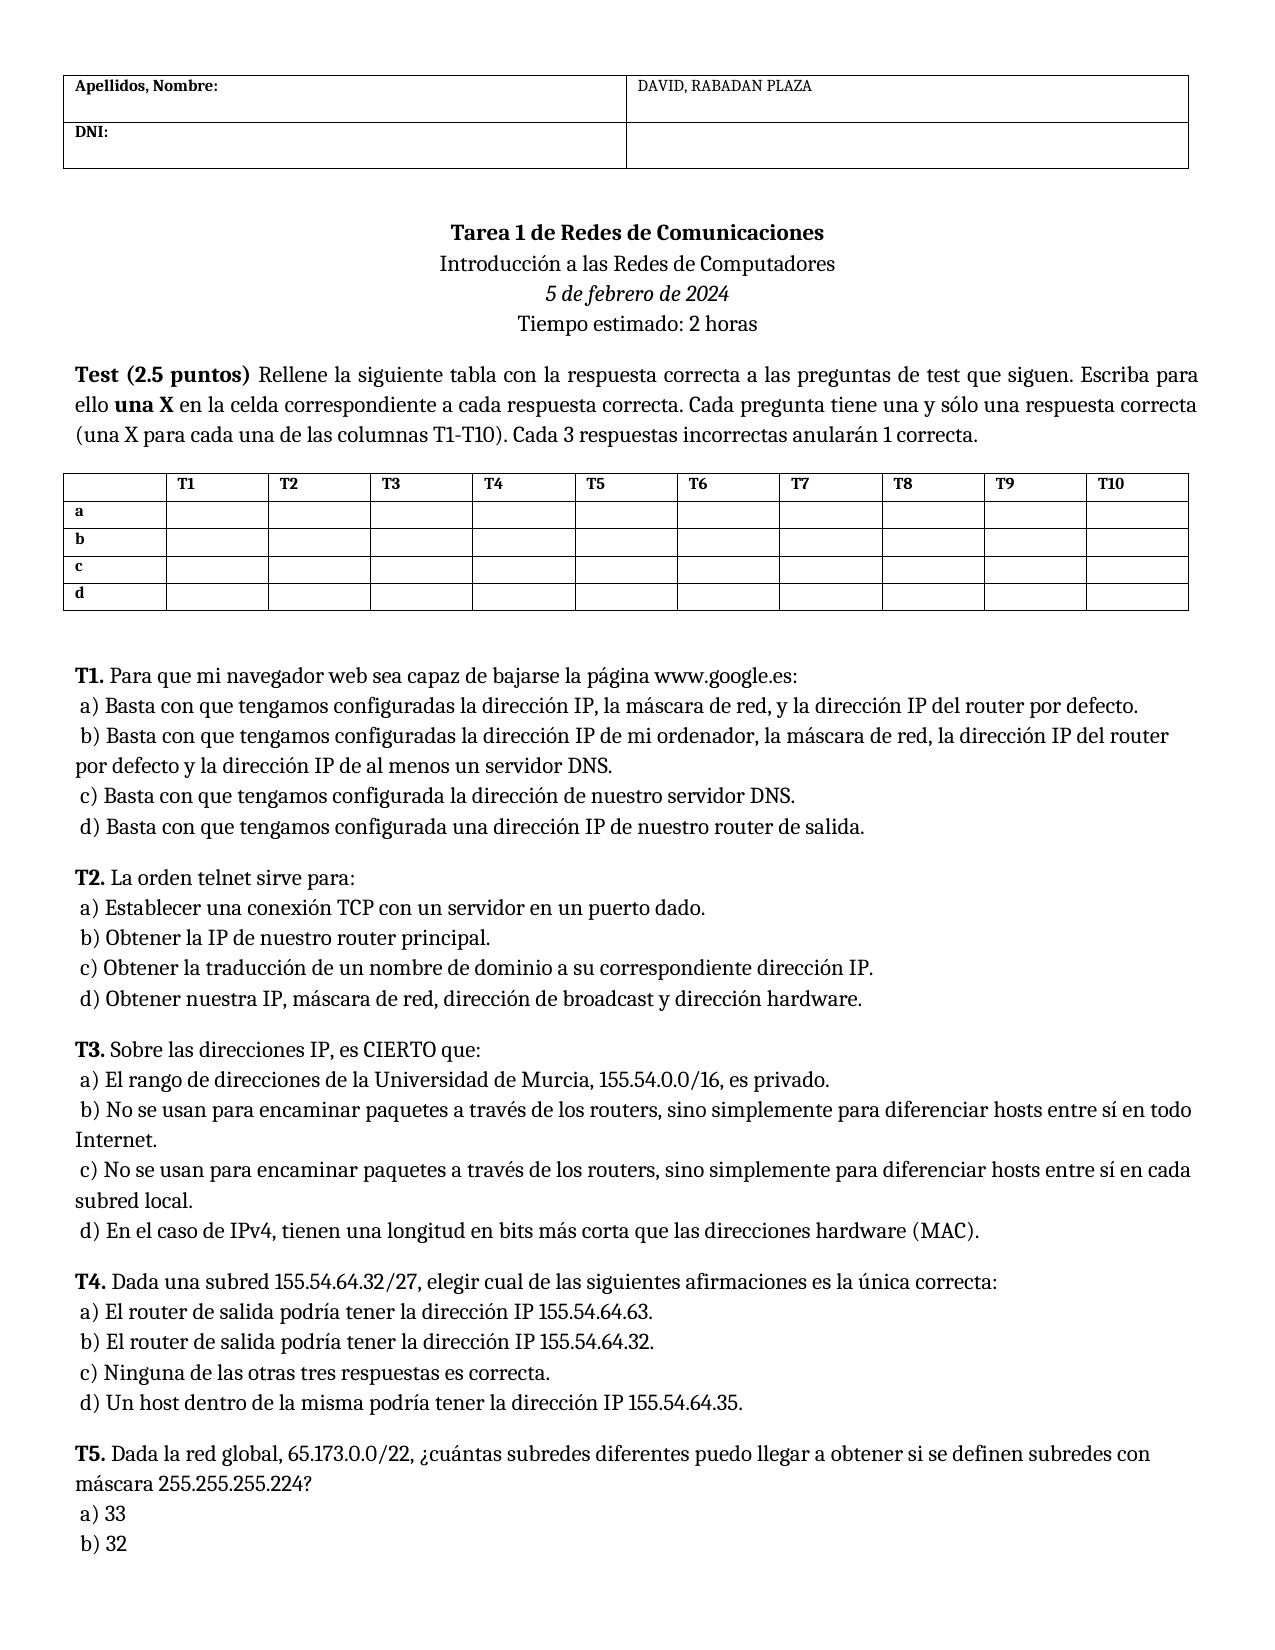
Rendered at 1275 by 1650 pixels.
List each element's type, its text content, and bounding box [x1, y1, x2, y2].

table_cell [678, 529, 779, 556]
table_header T5 [576, 474, 677, 501]
table_header T7 [780, 474, 882, 501]
table_cell [269, 529, 370, 556]
table_cell [473, 557, 575, 583]
text T3. Sobre las direcciones IP, es CIERTO que: a) El rango de direcciones de la Universidad de Murcia, 155.54.0.0/16, es privado. b) No se usan para encaminar paquetes a través de los routers, sino simplemente para diferenciar hosts entre sí en todo Internet. c) No se usan para encaminar paquetes a través de los routers, sino simplemente para diferenciar hosts entre sí en cada subred local. d) En el caso de IPv4, tienen una longitud en bits más corta que las direcciones hardware (MAC). [75, 1036, 1200, 1244]
table_cell a [64, 502, 166, 528]
text T4. Dada una subred 155.54.64.32/27, elegir cual de las siguientes afirmaciones es la única correcta: a) El router de salida podría tener la dirección IP 155.54.64.63. b) El router de salida podría tener la dirección IP 155.54.64.32. c) Ninguna de las otras tres respuestas es correcta. d) Un host dentro de la misma podría tener la dirección IP 155.54.64.35. [75, 1269, 1200, 1416]
table_cell c [64, 557, 166, 583]
table_header T2 [269, 474, 370, 501]
table_cell [1087, 557, 1188, 583]
table_cell [576, 529, 677, 556]
table_header [64, 474, 166, 501]
table_cell [269, 502, 370, 528]
table_cell [627, 123, 1188, 168]
table_cell [883, 584, 984, 610]
table_header DAVID, RABADAN PLAZA [627, 76, 1188, 122]
table_cell [1087, 584, 1188, 610]
table_cell [1087, 529, 1188, 556]
table_cell [1087, 502, 1188, 528]
table_header T1 [167, 474, 268, 501]
table_cell [678, 502, 779, 528]
table_cell [473, 502, 575, 528]
table_cell [780, 529, 882, 556]
table_cell [269, 557, 370, 583]
table_cell [883, 529, 984, 556]
table_cell [883, 502, 984, 528]
table_cell DNI: [64, 123, 626, 168]
table_header T9 [985, 474, 1086, 501]
table_cell [473, 529, 575, 556]
table_cell [371, 502, 472, 528]
table_cell [371, 529, 472, 556]
table_header T6 [678, 474, 779, 501]
table_cell [780, 584, 882, 610]
table_cell [678, 557, 779, 583]
table_cell [167, 502, 268, 528]
table_cell [883, 557, 984, 583]
table_cell [167, 584, 268, 610]
table_cell [167, 529, 268, 556]
table_header T8 [883, 474, 984, 501]
table_cell [985, 584, 1086, 610]
table_cell [473, 584, 575, 610]
text T2. La orden telnet sirve para: a) Establecer una conexión TCP con un servidor en un puerto dado. b) Obtener la IP de nuestro router principal. c) Obtener la traducción de un nombre de dominio a su correspondiente dirección IP. d) Obtener nuestra IP, máscara de red, dirección de broadcast y dirección hardware. [75, 864, 1200, 1012]
text T1. Para que mi navegador web sea capaz de bajarse la página www.google.es: a) Basta con que tengamos configuradas la dirección IP, la máscara de red, y la dirección IP del router por defecto. b) Basta con que tengamos configuradas la dirección IP de mi ordenador, la máscara de red, la dirección IP del router por defecto y la dirección IP de al menos un servidor DNS. c) Basta con que tengamos configurada la dirección de nuestro servidor DNS. d) Basta con que tengamos configurada una dirección IP de nuestro router de salida. [75, 662, 1200, 840]
table_header Apellidos, Nombre: [64, 76, 626, 122]
table_cell [371, 557, 472, 583]
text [75, 1441, 1200, 1557]
table_cell [985, 502, 1086, 528]
table_cell d [64, 584, 166, 610]
table_cell [985, 529, 1086, 556]
table_cell [371, 584, 472, 610]
table_cell [678, 584, 779, 610]
table_cell [576, 584, 677, 610]
text Tarea 1 de Redes de Comunicaciones Introducción a las Redes de Computadores 5 de febrero de 2024 Tiempo estimado: 2 horas [75, 220, 1200, 337]
table_cell [780, 502, 882, 528]
table_cell [576, 557, 677, 583]
table_cell b [64, 529, 166, 556]
table_cell [985, 557, 1086, 583]
table_header T10 [1087, 474, 1188, 501]
table_cell [269, 584, 370, 610]
table_cell [167, 557, 268, 583]
text Test (2.5 puntos) Rellene la siguiente tabla con la respuesta correcta a las preguntas de test que siguen. Escriba para ello una X en la celda correspondiente a cada respuesta correcta. Cada pregunta tiene una y sólo una respuesta correcta (una X para cada una de las columnas T1-T10). Cada 3 respuestas incorrectas anularán 1 correcta. [75, 362, 1200, 449]
table_cell [576, 502, 677, 528]
table_header T4 [473, 474, 575, 501]
table_cell [780, 557, 882, 583]
table_header T3 [371, 474, 472, 501]
